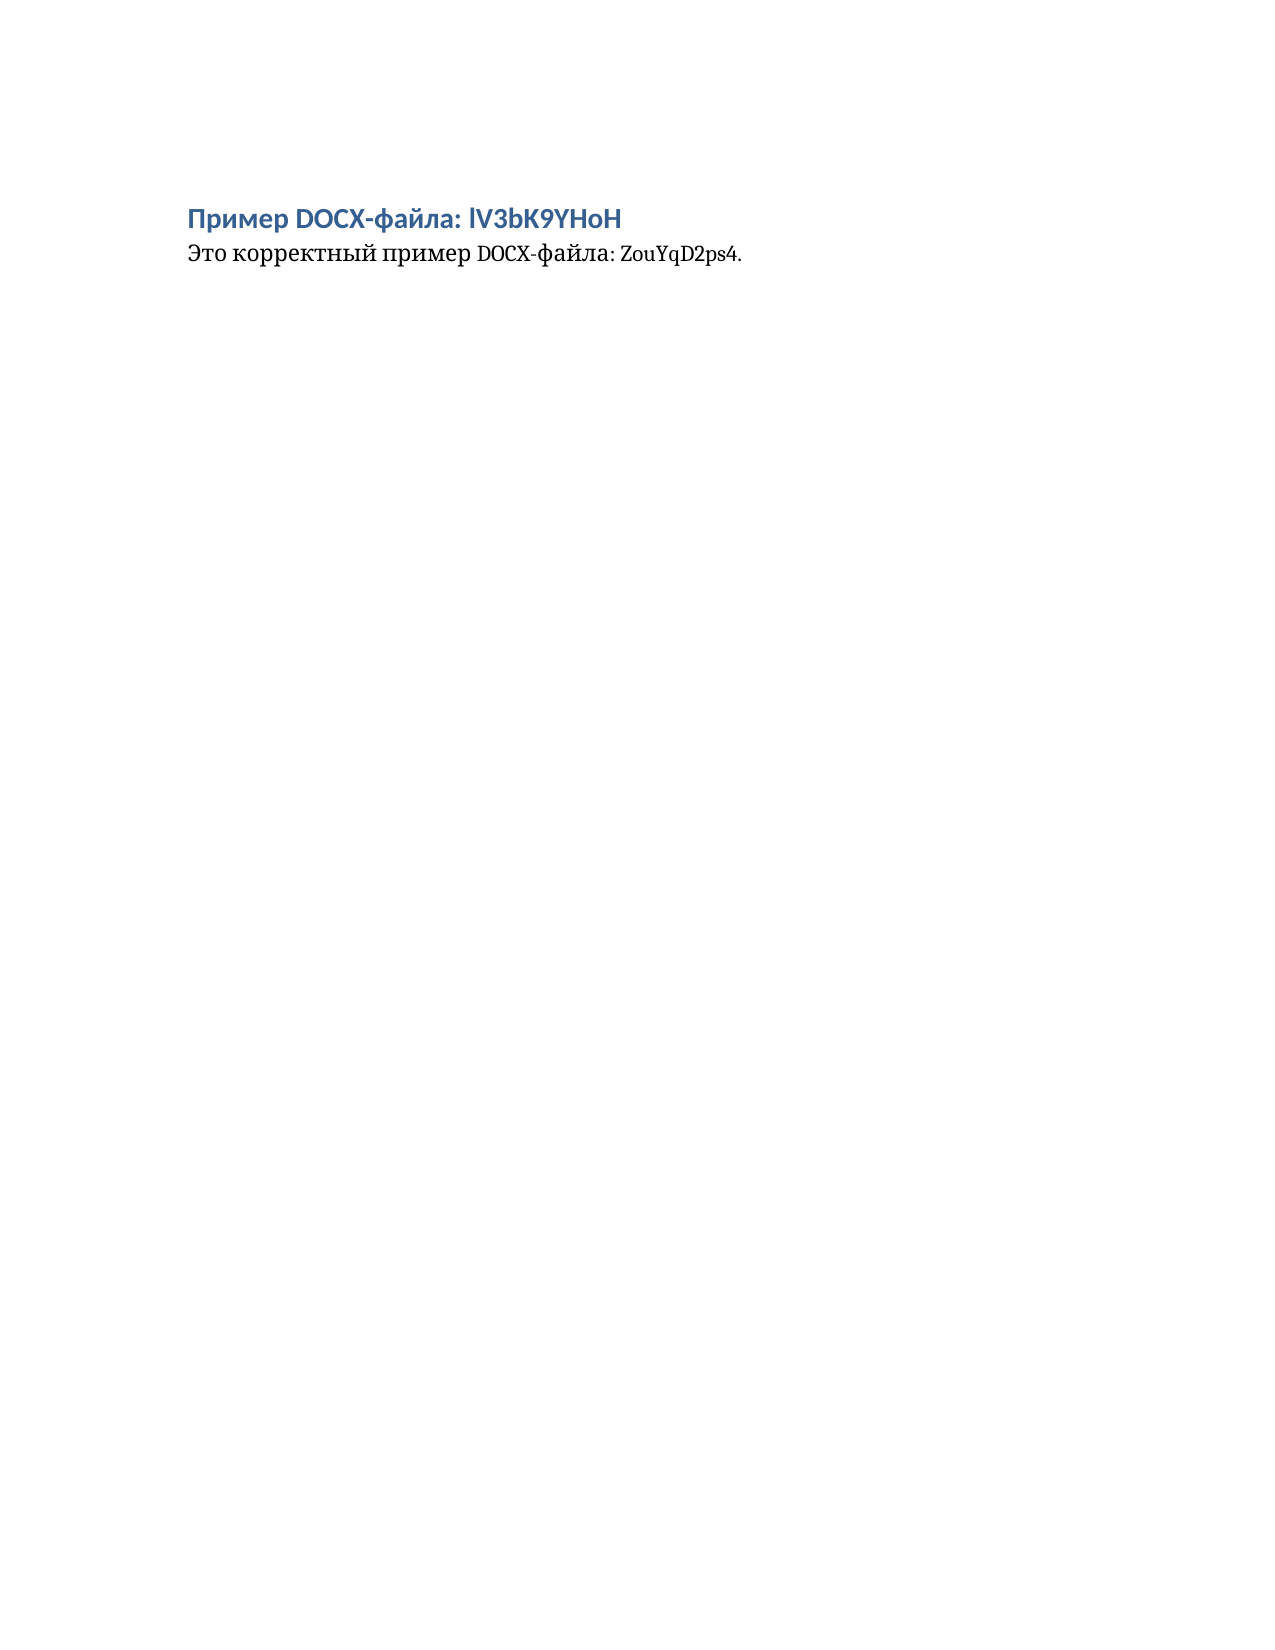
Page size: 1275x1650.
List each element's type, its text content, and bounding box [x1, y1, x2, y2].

subtitle Пример DOCX-файла: lV3bK9YHoH [187, 200, 1087, 236]
text Это корректный пример DOCX-файла: ZouYqD2ps4. [187, 241, 1087, 267]
